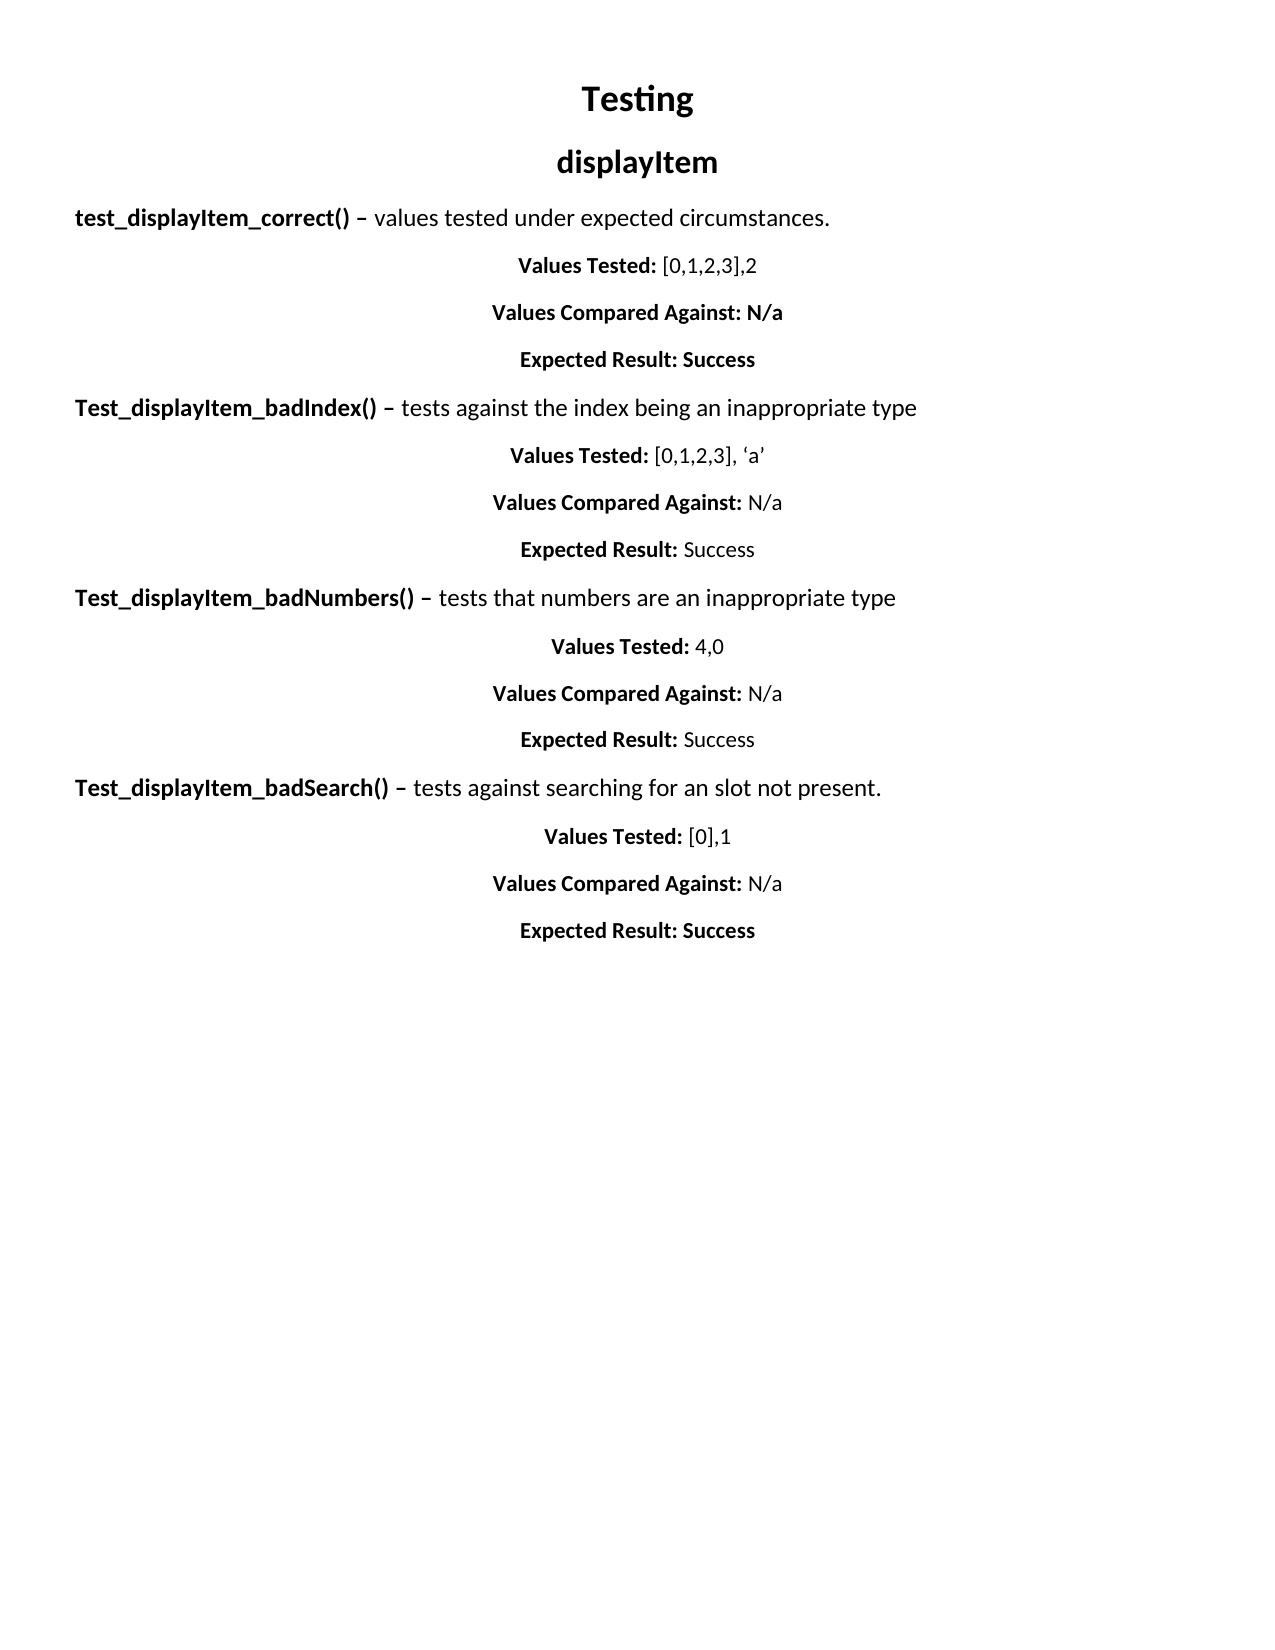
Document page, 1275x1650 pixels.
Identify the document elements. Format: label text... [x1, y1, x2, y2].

text Values Tested: [0],1 [75, 822, 1200, 850]
text Expected Result: Success [75, 916, 1200, 944]
text test_displayItem_correct() – values tested under expected circumstances. [75, 202, 1200, 232]
text Values Compared Against: N/a [75, 679, 1200, 707]
text Test_displayItem_badSearch() – tests against searching for an slot not present. [75, 772, 1200, 803]
text Values Compared Against: N/a [75, 298, 1200, 326]
text Expected Result: Success [75, 535, 1200, 563]
text Test_displayItem_badNumbers() – tests that numbers are an inappropriate type [75, 582, 1200, 613]
text Values Compared Against: N/a [75, 488, 1200, 516]
text Test_displayItem_badIndex() – tests against the index being an inappropriate type [75, 392, 1200, 422]
text Testing [75, 75, 1200, 121]
text Values Tested: [0,1,2,3],2 [75, 251, 1200, 279]
text Values Compared Against: N/a [75, 869, 1200, 897]
text Expected Result: Success [75, 726, 1200, 753]
text displayItem [75, 141, 1200, 182]
text Expected Result: Success [75, 345, 1200, 373]
text Values Tested: [0,1,2,3], ‘a’ [75, 442, 1200, 469]
text Values Tested: 4,0 [75, 632, 1200, 660]
